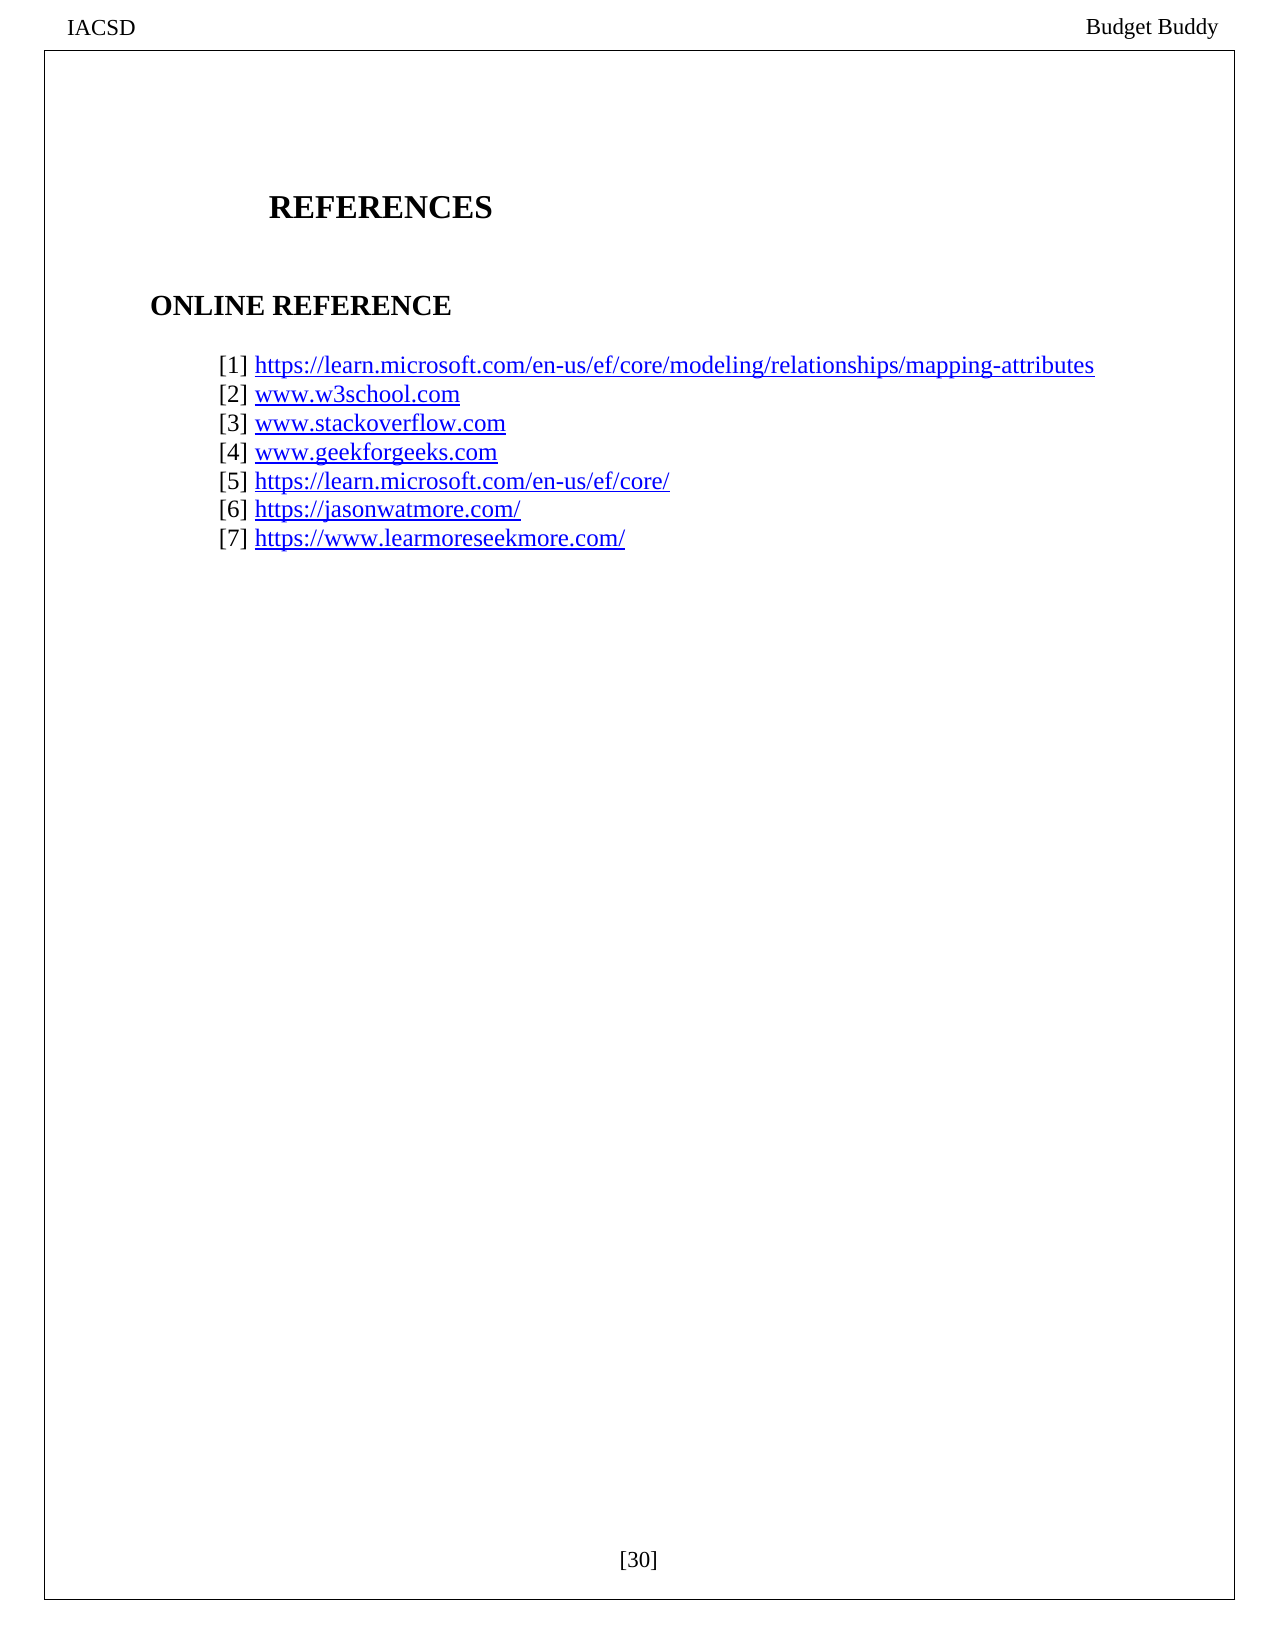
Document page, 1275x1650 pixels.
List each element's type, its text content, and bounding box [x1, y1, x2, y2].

subtitle REFERENCES [254, 188, 1133, 226]
list www.stackoverflow.com [218, 408, 1234, 437]
list https://learn.microsoft.com/en-us/ef/core/ [218, 466, 1234, 495]
list https://jasonwatmore.com/ [218, 495, 1234, 524]
subtitle ONLINE REFERENCE [150, 288, 1234, 322]
list https://www.learmoreseekmore.com/ [218, 524, 1234, 552]
list www.geekforgeeks.com [218, 437, 1234, 466]
list https://learn.microsoft.com/en-us/ef/core/modeling/relationships/mapping-attributes [218, 351, 1234, 379]
list www.w3school.com [218, 380, 1234, 408]
